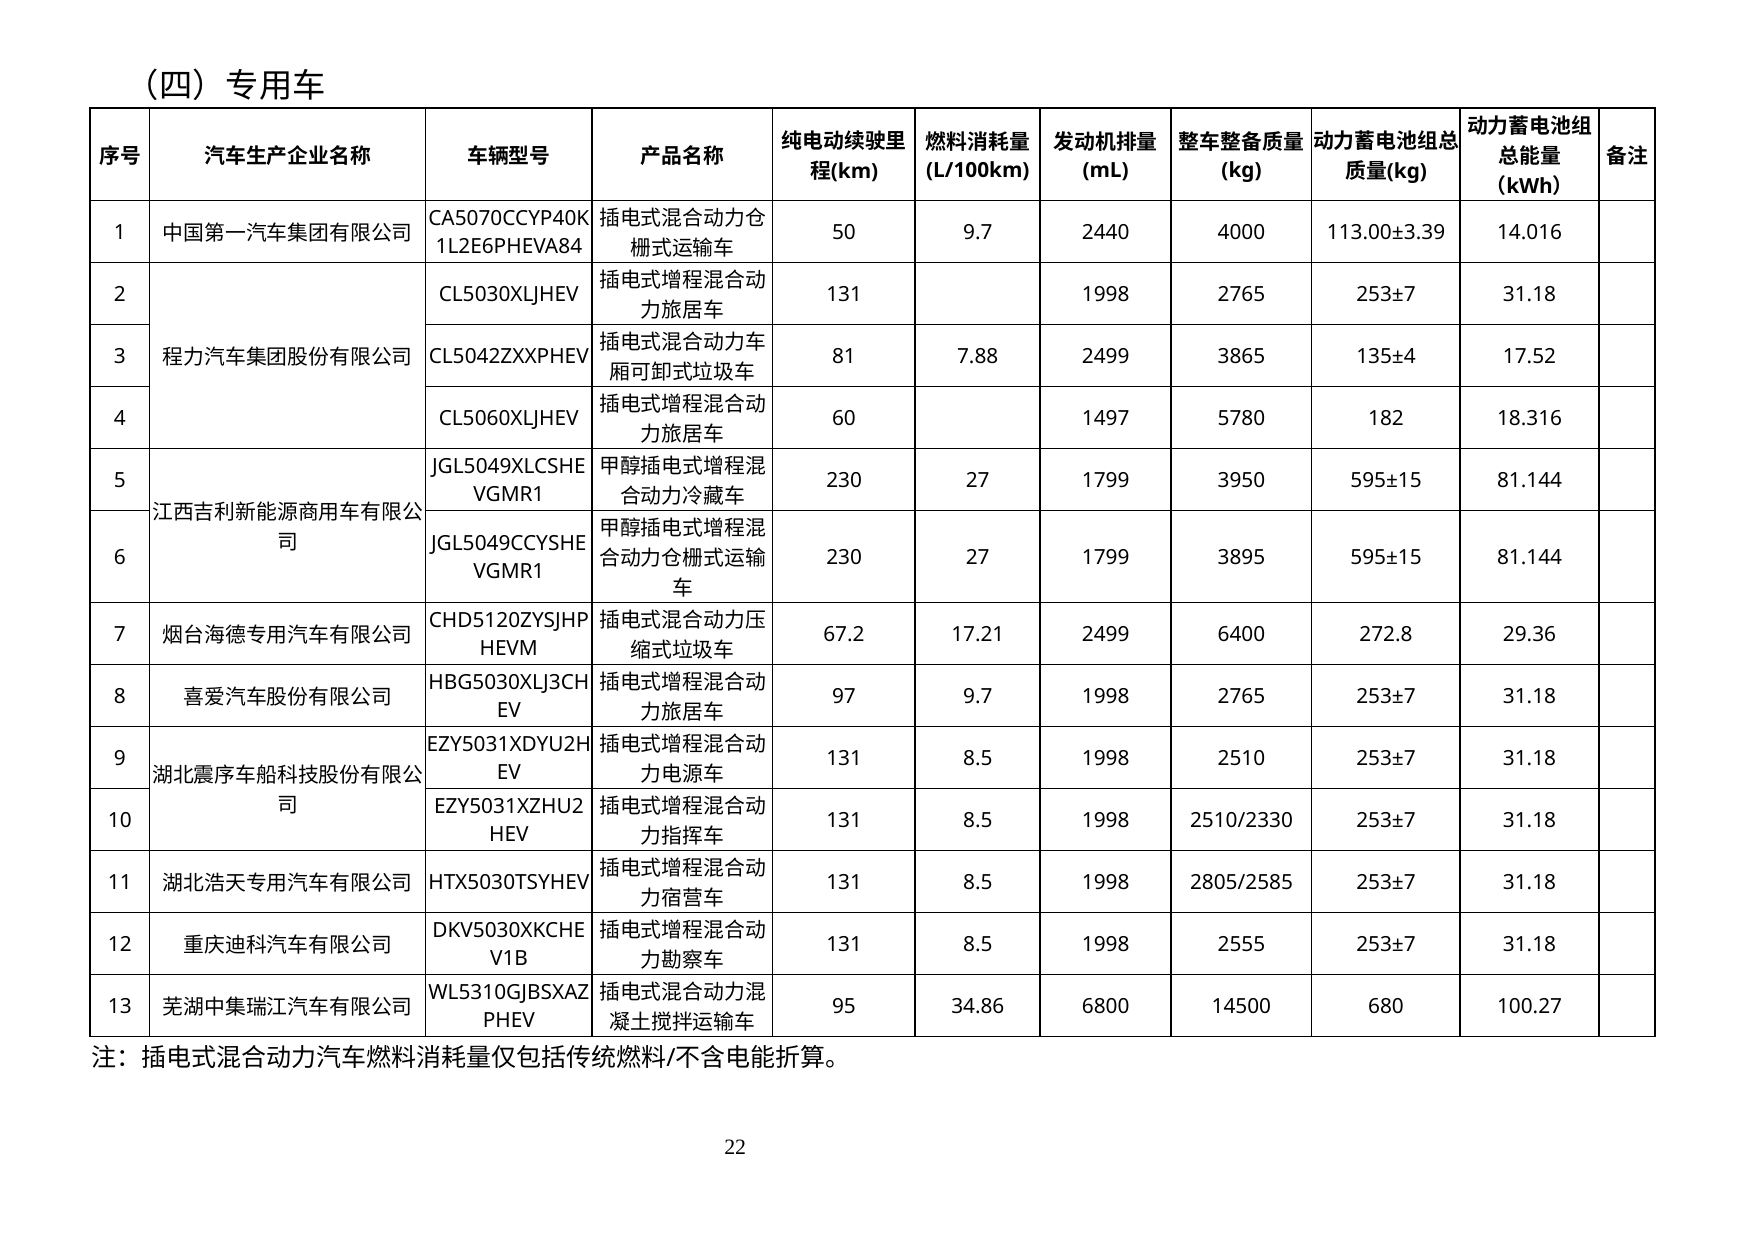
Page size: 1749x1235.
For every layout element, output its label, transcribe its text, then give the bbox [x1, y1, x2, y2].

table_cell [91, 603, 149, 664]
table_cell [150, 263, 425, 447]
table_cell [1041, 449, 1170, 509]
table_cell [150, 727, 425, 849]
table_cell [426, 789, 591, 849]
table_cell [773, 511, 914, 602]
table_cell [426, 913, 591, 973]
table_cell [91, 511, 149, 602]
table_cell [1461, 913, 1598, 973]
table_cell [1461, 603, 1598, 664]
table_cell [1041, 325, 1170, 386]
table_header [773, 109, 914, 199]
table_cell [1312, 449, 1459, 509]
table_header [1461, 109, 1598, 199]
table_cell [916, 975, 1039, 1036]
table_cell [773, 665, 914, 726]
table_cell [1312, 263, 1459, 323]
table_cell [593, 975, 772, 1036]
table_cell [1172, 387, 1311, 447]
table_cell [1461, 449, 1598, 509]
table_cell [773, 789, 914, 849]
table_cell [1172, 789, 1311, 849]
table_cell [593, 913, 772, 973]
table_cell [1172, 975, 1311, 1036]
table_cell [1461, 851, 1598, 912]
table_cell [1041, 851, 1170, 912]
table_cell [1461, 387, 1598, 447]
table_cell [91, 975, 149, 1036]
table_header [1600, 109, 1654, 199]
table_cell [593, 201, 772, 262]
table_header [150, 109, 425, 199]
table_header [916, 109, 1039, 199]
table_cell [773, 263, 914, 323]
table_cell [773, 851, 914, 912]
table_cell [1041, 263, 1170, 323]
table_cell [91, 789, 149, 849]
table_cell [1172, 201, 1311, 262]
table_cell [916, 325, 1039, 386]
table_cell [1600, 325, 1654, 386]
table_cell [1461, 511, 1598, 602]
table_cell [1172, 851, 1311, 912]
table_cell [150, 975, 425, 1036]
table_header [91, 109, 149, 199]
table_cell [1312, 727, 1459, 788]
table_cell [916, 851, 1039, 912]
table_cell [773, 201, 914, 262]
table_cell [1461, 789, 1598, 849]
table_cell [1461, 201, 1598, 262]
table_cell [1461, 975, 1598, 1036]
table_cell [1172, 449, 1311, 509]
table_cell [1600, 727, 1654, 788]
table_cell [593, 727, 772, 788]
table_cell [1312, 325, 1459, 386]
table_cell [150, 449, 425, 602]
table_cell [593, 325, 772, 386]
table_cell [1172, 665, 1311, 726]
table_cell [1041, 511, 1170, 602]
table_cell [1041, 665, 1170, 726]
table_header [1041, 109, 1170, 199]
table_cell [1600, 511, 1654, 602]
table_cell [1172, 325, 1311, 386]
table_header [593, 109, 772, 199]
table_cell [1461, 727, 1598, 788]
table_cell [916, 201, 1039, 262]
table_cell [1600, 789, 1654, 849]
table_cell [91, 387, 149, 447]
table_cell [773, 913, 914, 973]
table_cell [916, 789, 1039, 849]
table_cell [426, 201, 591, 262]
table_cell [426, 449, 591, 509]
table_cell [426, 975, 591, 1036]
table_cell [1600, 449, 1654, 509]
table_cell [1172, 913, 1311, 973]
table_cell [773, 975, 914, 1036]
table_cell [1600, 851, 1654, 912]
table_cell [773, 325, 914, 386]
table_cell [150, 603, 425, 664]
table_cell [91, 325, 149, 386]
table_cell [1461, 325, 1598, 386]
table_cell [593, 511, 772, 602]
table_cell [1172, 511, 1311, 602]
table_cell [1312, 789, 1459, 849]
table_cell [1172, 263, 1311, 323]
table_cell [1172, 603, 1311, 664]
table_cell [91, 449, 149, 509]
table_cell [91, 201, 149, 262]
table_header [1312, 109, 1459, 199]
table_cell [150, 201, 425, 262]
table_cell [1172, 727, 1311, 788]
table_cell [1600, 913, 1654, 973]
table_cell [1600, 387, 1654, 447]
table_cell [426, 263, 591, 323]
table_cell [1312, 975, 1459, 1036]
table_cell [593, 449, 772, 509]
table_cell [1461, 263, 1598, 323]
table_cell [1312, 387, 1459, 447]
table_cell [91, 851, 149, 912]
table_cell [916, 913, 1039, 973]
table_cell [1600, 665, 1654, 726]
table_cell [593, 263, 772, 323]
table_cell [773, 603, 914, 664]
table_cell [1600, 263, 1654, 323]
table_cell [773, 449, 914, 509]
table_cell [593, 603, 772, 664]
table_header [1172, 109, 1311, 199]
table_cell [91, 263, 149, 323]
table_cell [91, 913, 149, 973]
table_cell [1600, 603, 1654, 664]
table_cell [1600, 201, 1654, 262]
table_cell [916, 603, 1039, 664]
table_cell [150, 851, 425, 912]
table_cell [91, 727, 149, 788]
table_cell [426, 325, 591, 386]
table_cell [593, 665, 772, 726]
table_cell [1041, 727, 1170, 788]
text （四）专用车 [91, 59, 1657, 107]
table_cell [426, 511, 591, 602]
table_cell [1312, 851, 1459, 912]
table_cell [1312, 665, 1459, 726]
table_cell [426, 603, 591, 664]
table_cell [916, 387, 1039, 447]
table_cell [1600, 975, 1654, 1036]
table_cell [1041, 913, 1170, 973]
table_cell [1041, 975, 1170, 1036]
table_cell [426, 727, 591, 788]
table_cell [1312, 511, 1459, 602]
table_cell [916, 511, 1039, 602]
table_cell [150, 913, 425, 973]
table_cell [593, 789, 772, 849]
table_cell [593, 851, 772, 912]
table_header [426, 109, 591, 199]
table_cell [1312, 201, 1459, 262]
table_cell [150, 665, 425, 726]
text 注：插电式混合动力汽车燃料消耗量仅包括传统燃料/不含电能折算。 [91, 1037, 1657, 1073]
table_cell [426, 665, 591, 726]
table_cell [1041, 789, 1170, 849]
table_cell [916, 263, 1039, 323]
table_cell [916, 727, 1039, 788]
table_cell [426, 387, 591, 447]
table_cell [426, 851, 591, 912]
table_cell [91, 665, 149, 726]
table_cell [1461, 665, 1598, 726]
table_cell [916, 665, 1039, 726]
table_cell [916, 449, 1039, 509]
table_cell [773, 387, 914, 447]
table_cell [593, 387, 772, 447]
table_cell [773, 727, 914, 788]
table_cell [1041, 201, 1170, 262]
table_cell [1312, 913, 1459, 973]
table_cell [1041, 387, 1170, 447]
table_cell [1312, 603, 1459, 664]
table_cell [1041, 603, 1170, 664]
